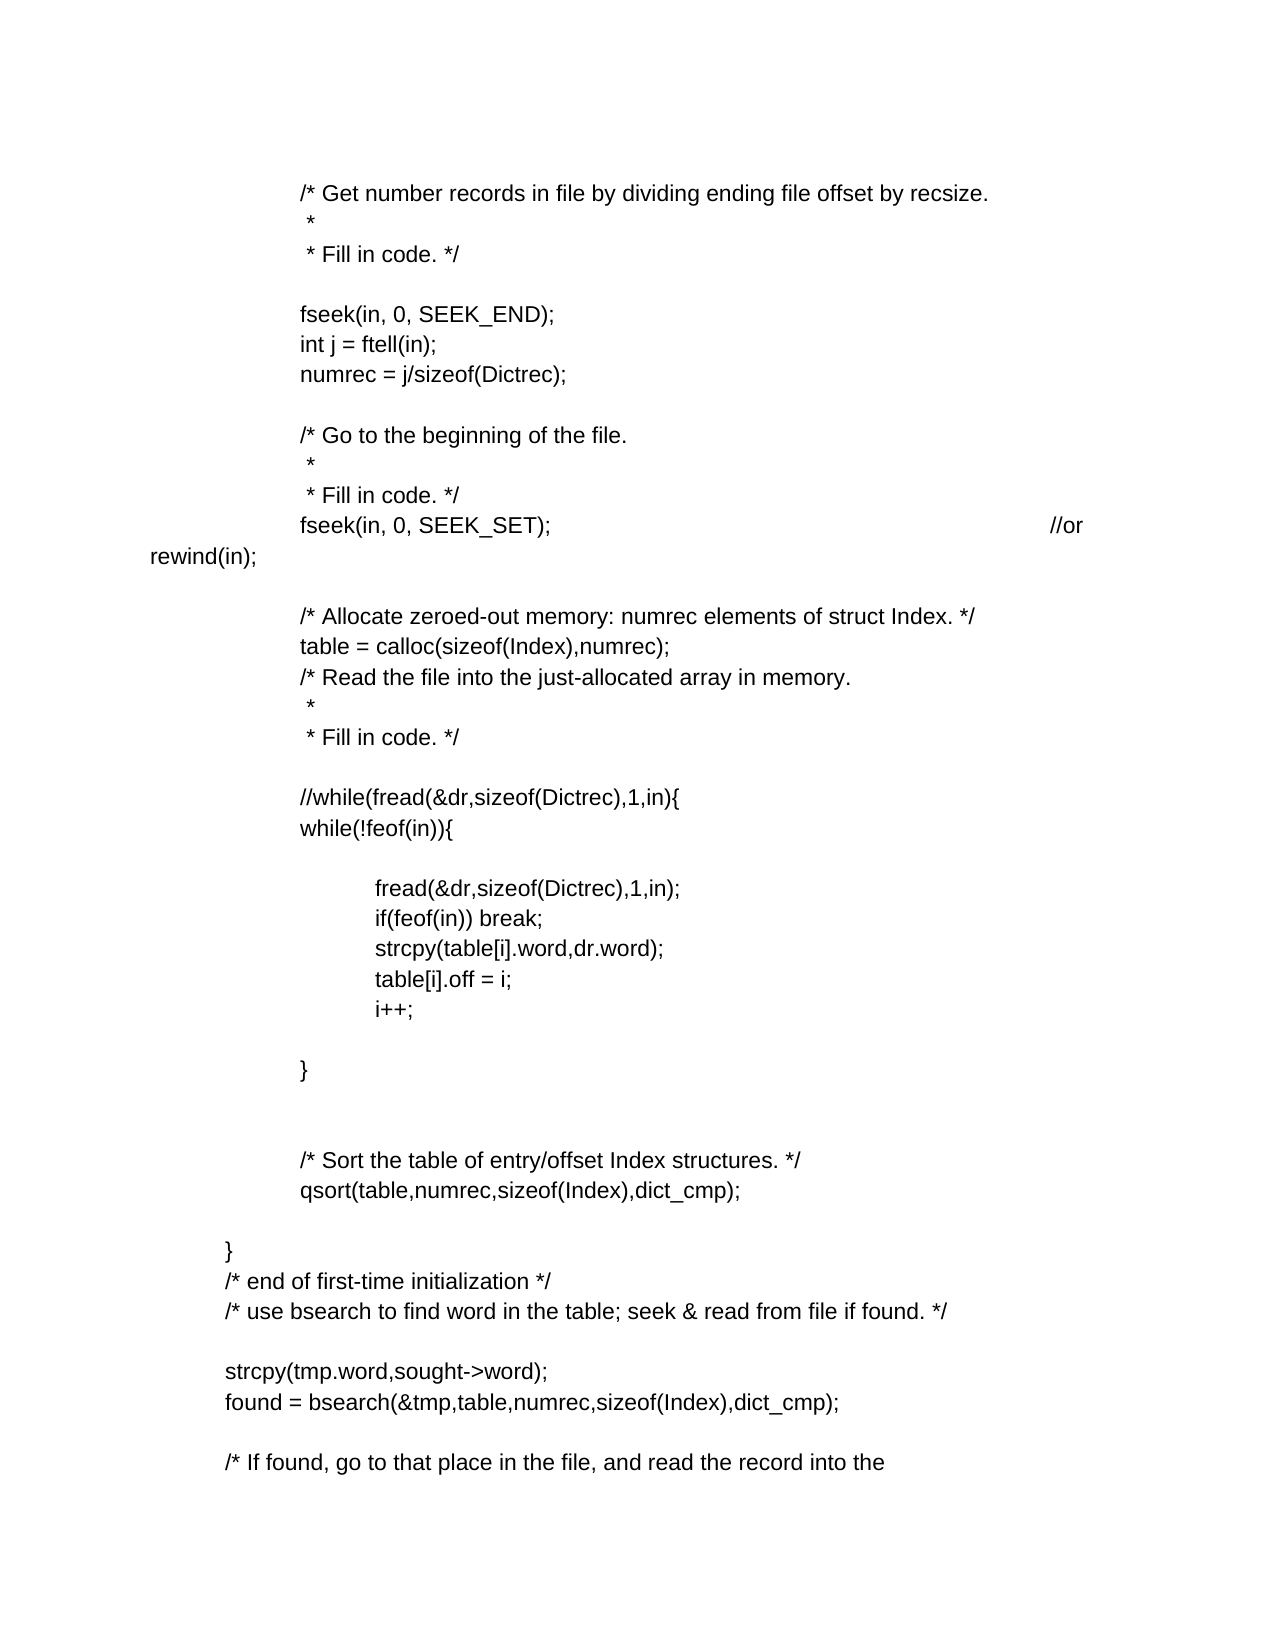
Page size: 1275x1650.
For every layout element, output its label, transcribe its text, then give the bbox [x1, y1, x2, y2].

text /* use bsearch to find word in the table; seek & read from file if found. */ [150, 1298, 1125, 1324]
text * [150, 452, 1125, 478]
text /* Allocate zeroed-out memory: numrec elements of struct Index. */ [150, 603, 1125, 629]
text qsort(table,numrec,sizeof(Index),dict_cmp); [150, 1177, 1125, 1203]
text * Fill in code. */ [150, 724, 1125, 750]
text /* Read the file into the just-allocated array in memory. [150, 663, 1125, 690]
text * Fill in code. */ [150, 241, 1125, 267]
text while(!feof(in)){ [150, 814, 1125, 841]
text * Fill in code. */ [150, 482, 1125, 509]
text /* If found, go to that place in the file, and read the record into the [150, 1449, 1125, 1475]
text strcpy(table[i].word,dr.word); [150, 935, 1125, 962]
text table[i].off = i; [150, 966, 1125, 992]
text } [150, 1056, 1125, 1083]
text /* Go to the beginning of the file. [150, 422, 1125, 448]
text strcpy(tmp.word,sought->word); [150, 1358, 1125, 1385]
text found = bsearch(&tmp,table,numrec,sizeof(Index),dict_cmp); [150, 1388, 1125, 1415]
text int j = ftell(in); [150, 331, 1125, 358]
text fseek(in, 0, SEEK_END); [150, 301, 1125, 327]
text fseek(in, 0, SEEK_SET); //or rewind(in); [150, 512, 1125, 569]
text i++; [150, 996, 1125, 1022]
text table = calloc(sizeof(Index),numrec); [150, 633, 1125, 660]
text * [150, 694, 1125, 720]
text /* Get number records in file by dividing ending file offset by recsize. [150, 180, 1125, 207]
text if(feof(in)) break; [150, 905, 1125, 932]
text numrec = j/sizeof(Dictrec); [150, 361, 1125, 388]
text fread(&dr,sizeof(Dictrec),1,in); [150, 875, 1125, 901]
text //while(fread(&dr,sizeof(Dictrec),1,in){ [150, 784, 1125, 811]
text * [150, 210, 1125, 237]
text /* end of first-time initialization */ [150, 1268, 1125, 1294]
text /* Sort the table of entry/offset Index structures. */ [150, 1147, 1125, 1173]
text } [150, 1237, 1125, 1264]
